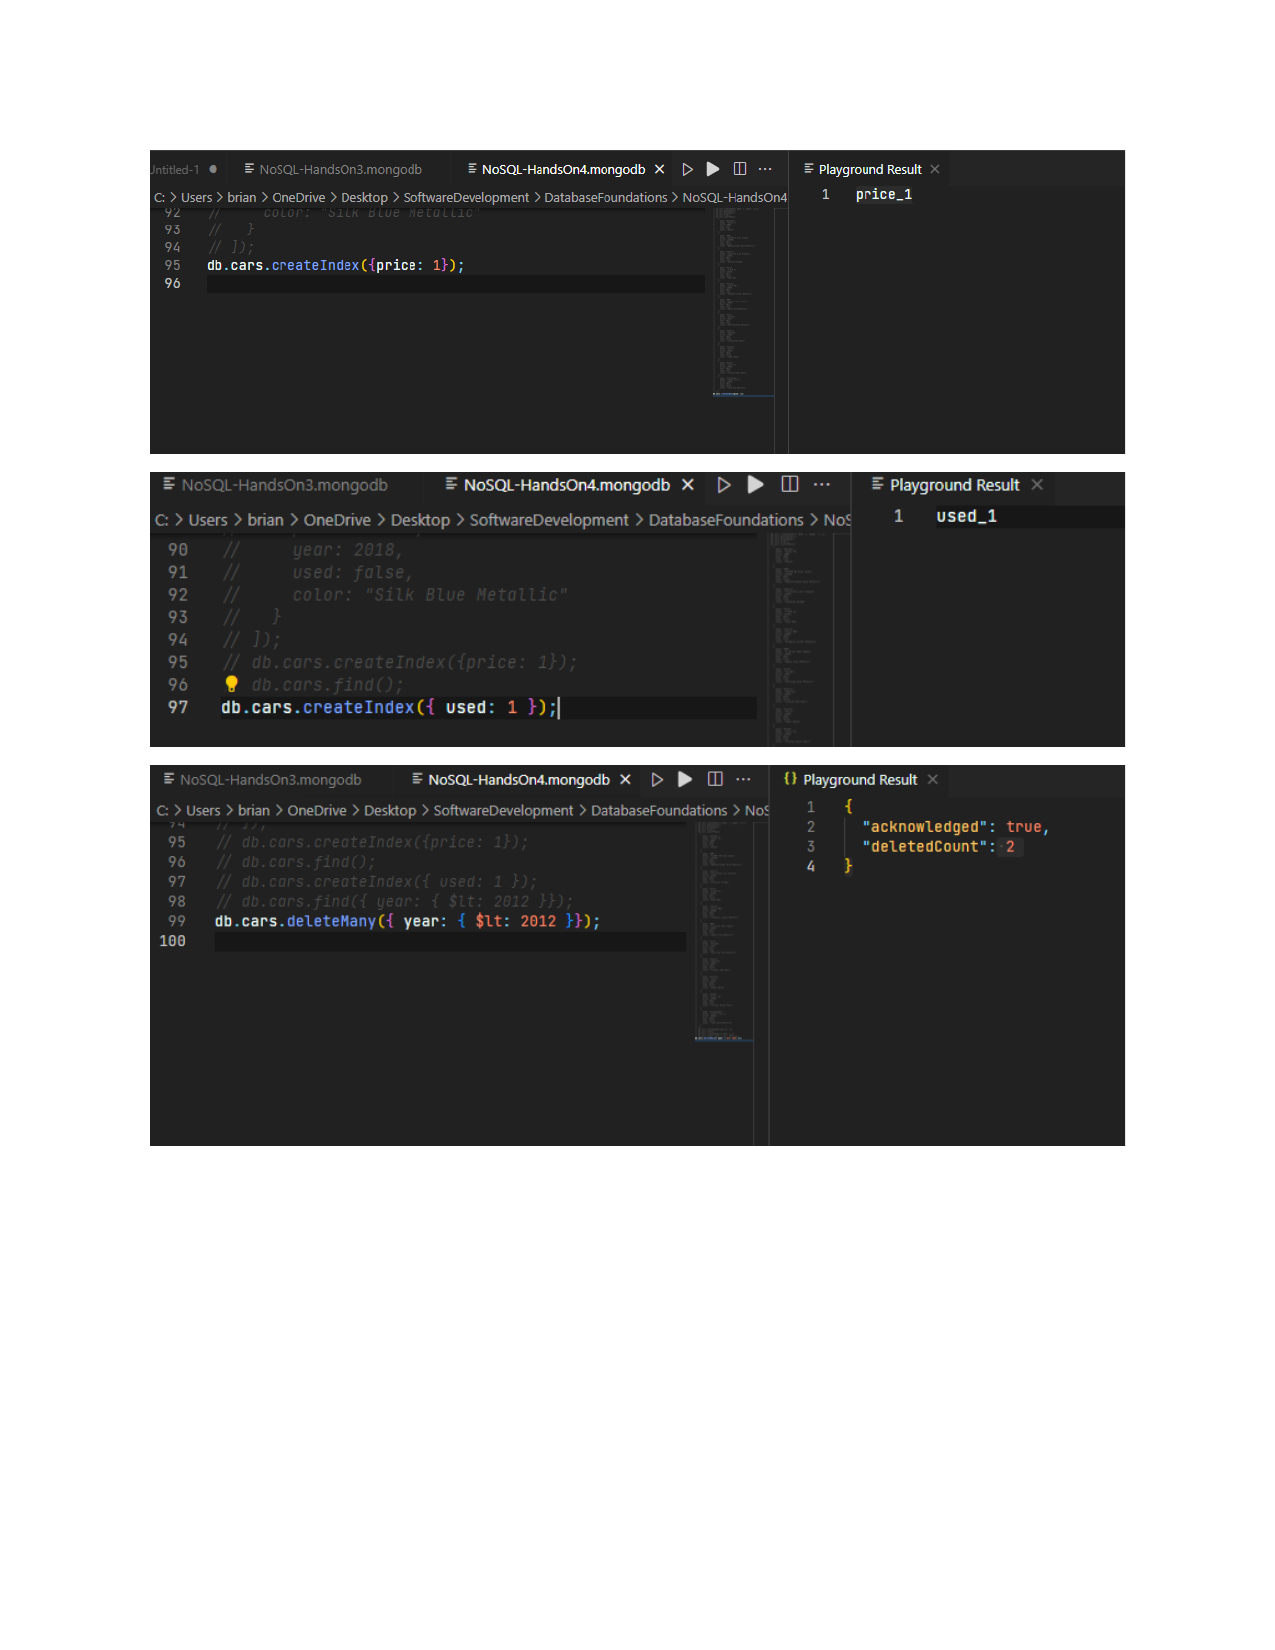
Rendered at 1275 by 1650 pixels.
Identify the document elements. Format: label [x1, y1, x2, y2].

picture [150, 765, 1125, 1146]
picture [150, 150, 1125, 454]
picture [150, 472, 1125, 747]
